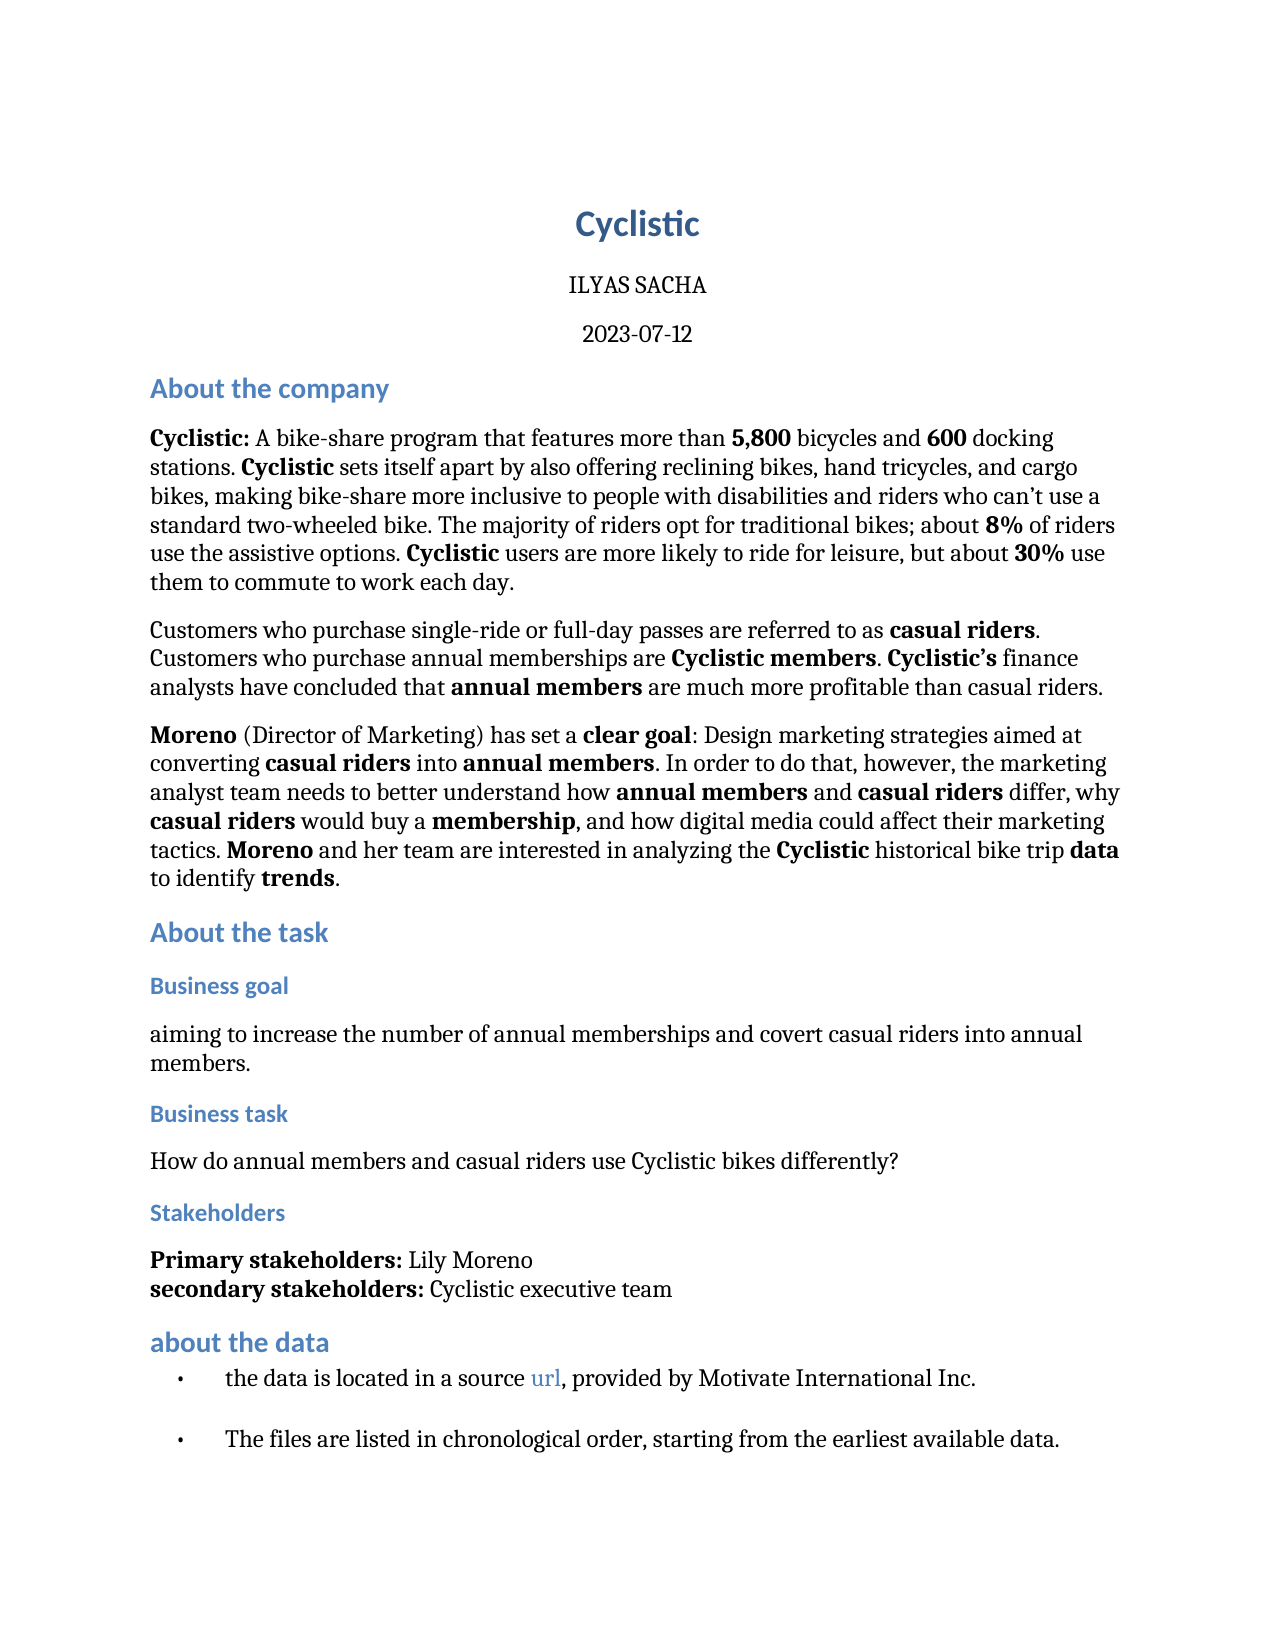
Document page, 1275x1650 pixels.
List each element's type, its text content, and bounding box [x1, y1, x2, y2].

text 2023-07-12 [150, 320, 1125, 349]
subtitle Stakeholders [150, 1197, 1125, 1227]
title Cyclistic [150, 200, 1125, 246]
text How do annual members and casual riders use Cyclistic bikes differently? [150, 1147, 1125, 1176]
text Primary stakeholders: Lily Moreno secondary stakeholders: Cyclistic executive team [150, 1246, 1125, 1304]
subtitle about the data [150, 1324, 1125, 1360]
subtitle About the task [150, 914, 1125, 949]
list The files are listed in chronological order, starting from the earliest available data. [175, 1425, 1125, 1483]
text aiming to increase the number of annual memberships and covert casual riders into annual members. [150, 1020, 1125, 1077]
text Cyclistic: A bike-share program that features more than 5,800 bicycles and 600 docking stations. Cyclistic sets itself apart by also offering reclining bikes, hand tricycles, and cargo bikes, making bike-share more inclusive to people with disabilities and riders who can’t use a standard two-wheeled bike. The majority of riders opt for traditional bikes; about 8% of riders use the assistive options. Cyclistic users are more likely to ride for leisure, but about 30% use them to commute to work each day. [150, 424, 1125, 597]
subtitle Business task [150, 1098, 1125, 1128]
list the data is located in a source url, provided by Motivate International Inc. [175, 1364, 1125, 1421]
text ILYAS SACHA [150, 271, 1125, 299]
text Moreno (Director of Marketing) has set a clear goal: Design marketing strategies aimed at converting casual riders into annual members. In order to do that, however, the marketing analyst team needs to better understand how annual members and casual riders differ, why casual riders would buy a membership, and how digital media could affect their marketing tactics. Moreno and her team are interested in analyzing the Cyclistic historical bike trip data to identify trends. [150, 721, 1125, 893]
subtitle Business goal [150, 970, 1125, 1001]
subtitle About the company [150, 370, 1125, 406]
text Customers who purchase single-ride or full-day passes are referred to as casual riders. Customers who purchase annual memberships are Cyclistic members. Cyclistic’s finance analysts have concluded that annual members are much more profitable than casual riders. [150, 616, 1125, 702]
